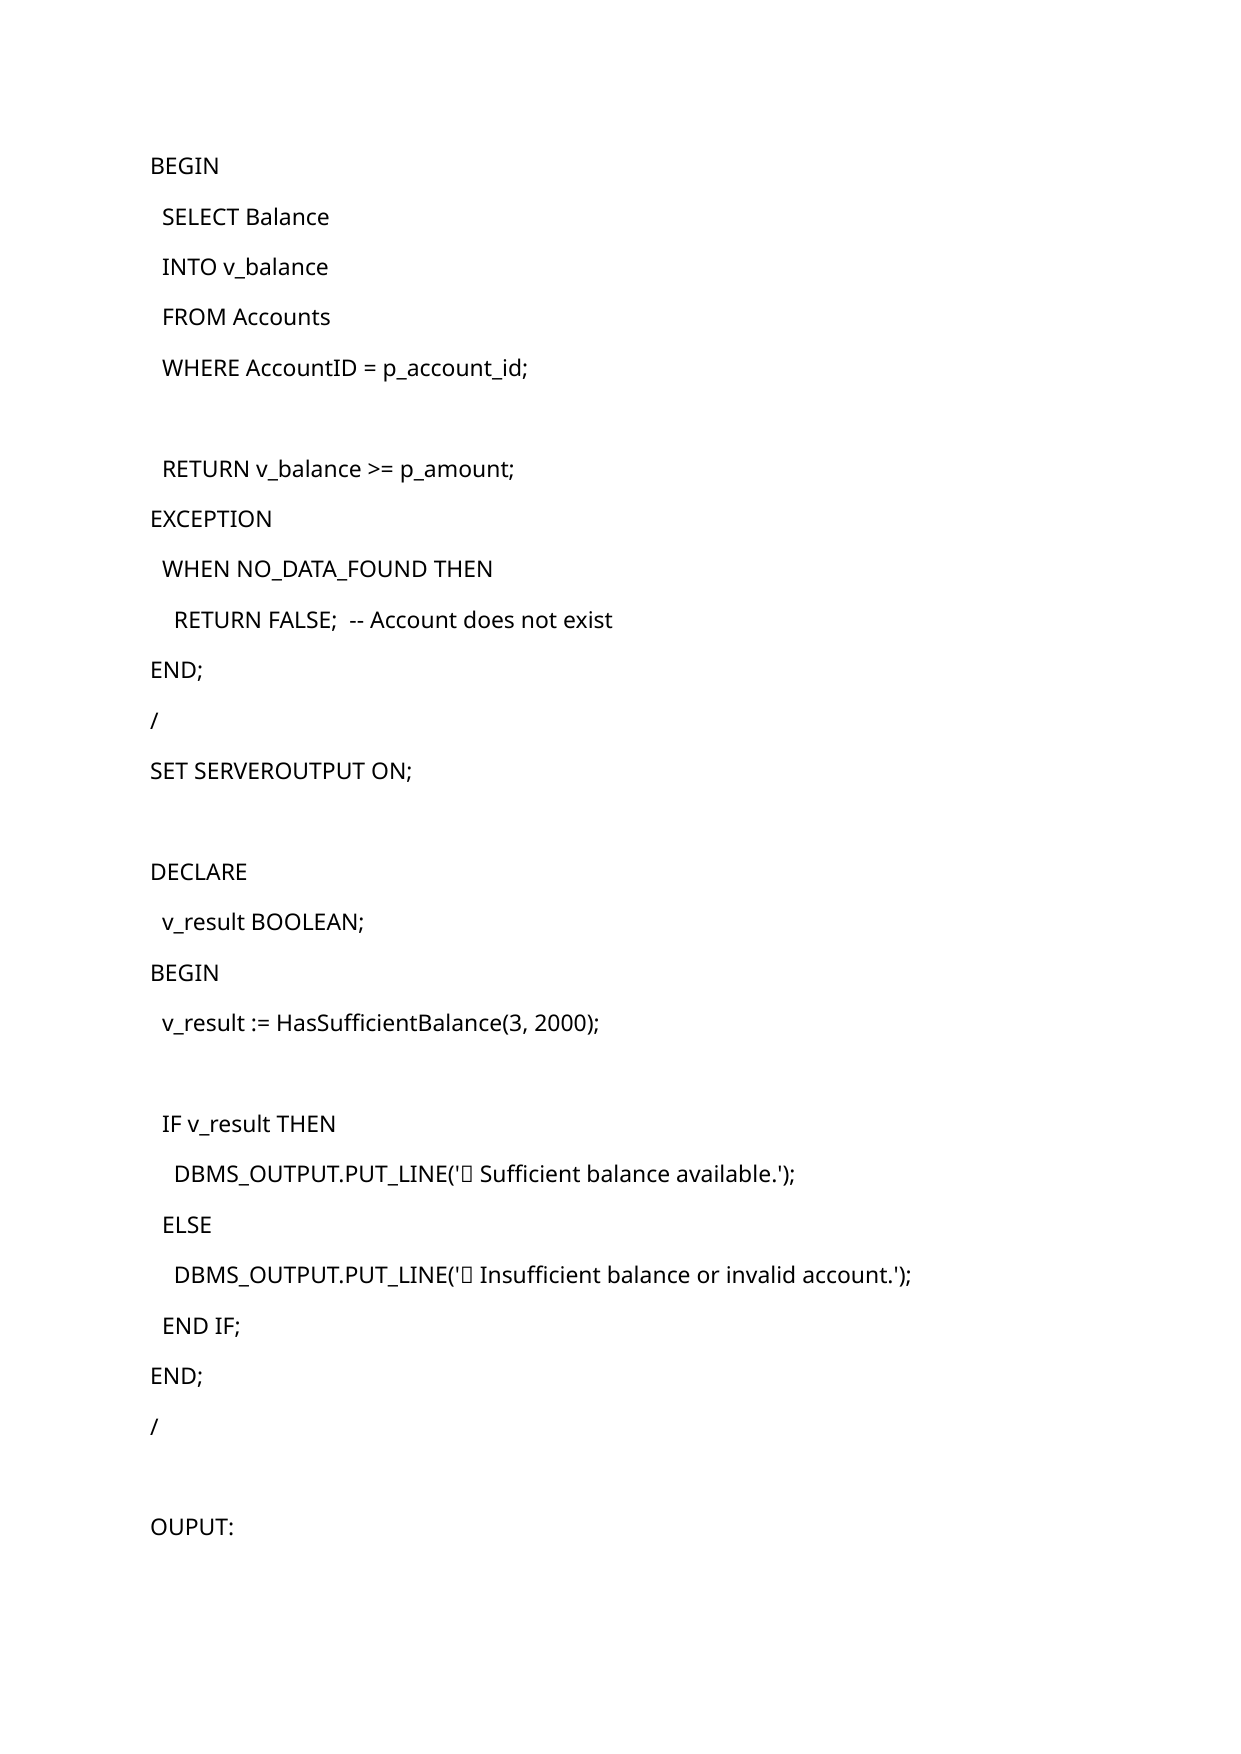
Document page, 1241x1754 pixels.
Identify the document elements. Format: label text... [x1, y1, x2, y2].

text WHERE AccountID = p_account_id; [150, 352, 1090, 383]
text FROM Accounts [150, 301, 1090, 332]
text END IF; [150, 1309, 1090, 1341]
text DBMS_OUTPUT.PUT_LINE('❌ Insufficient balance or invalid account.'); [150, 1259, 1090, 1290]
text / [150, 704, 1090, 736]
text OUPUT: [150, 1511, 1090, 1542]
text END; [150, 1360, 1090, 1391]
text v_result := HasSufficientBalance(3, 2000); [150, 1007, 1090, 1038]
text SELECT Balance [150, 200, 1090, 232]
text WHEN NO_DATA_FOUND THEN [150, 553, 1090, 584]
text EXCEPTION [150, 503, 1090, 534]
text BEGIN [150, 957, 1090, 988]
text IF v_result THEN [150, 1108, 1090, 1139]
text DBMS_OUTPUT.PUT_LINE('✅ Sufficient balance available.'); [150, 1158, 1090, 1189]
text SET SERVEROUTPUT ON; [150, 755, 1090, 786]
text DECLARE [150, 856, 1090, 887]
text RETURN v_balance >= p_amount; [150, 452, 1090, 484]
text ELSE [150, 1209, 1090, 1240]
text END; [150, 654, 1090, 685]
text INTO v_balance [150, 251, 1090, 282]
text BEGIN [150, 150, 1090, 181]
text RETURN FALSE; -- Account does not exist [150, 604, 1090, 635]
text v_result BOOLEAN; [150, 906, 1090, 937]
text / [150, 1410, 1090, 1442]
